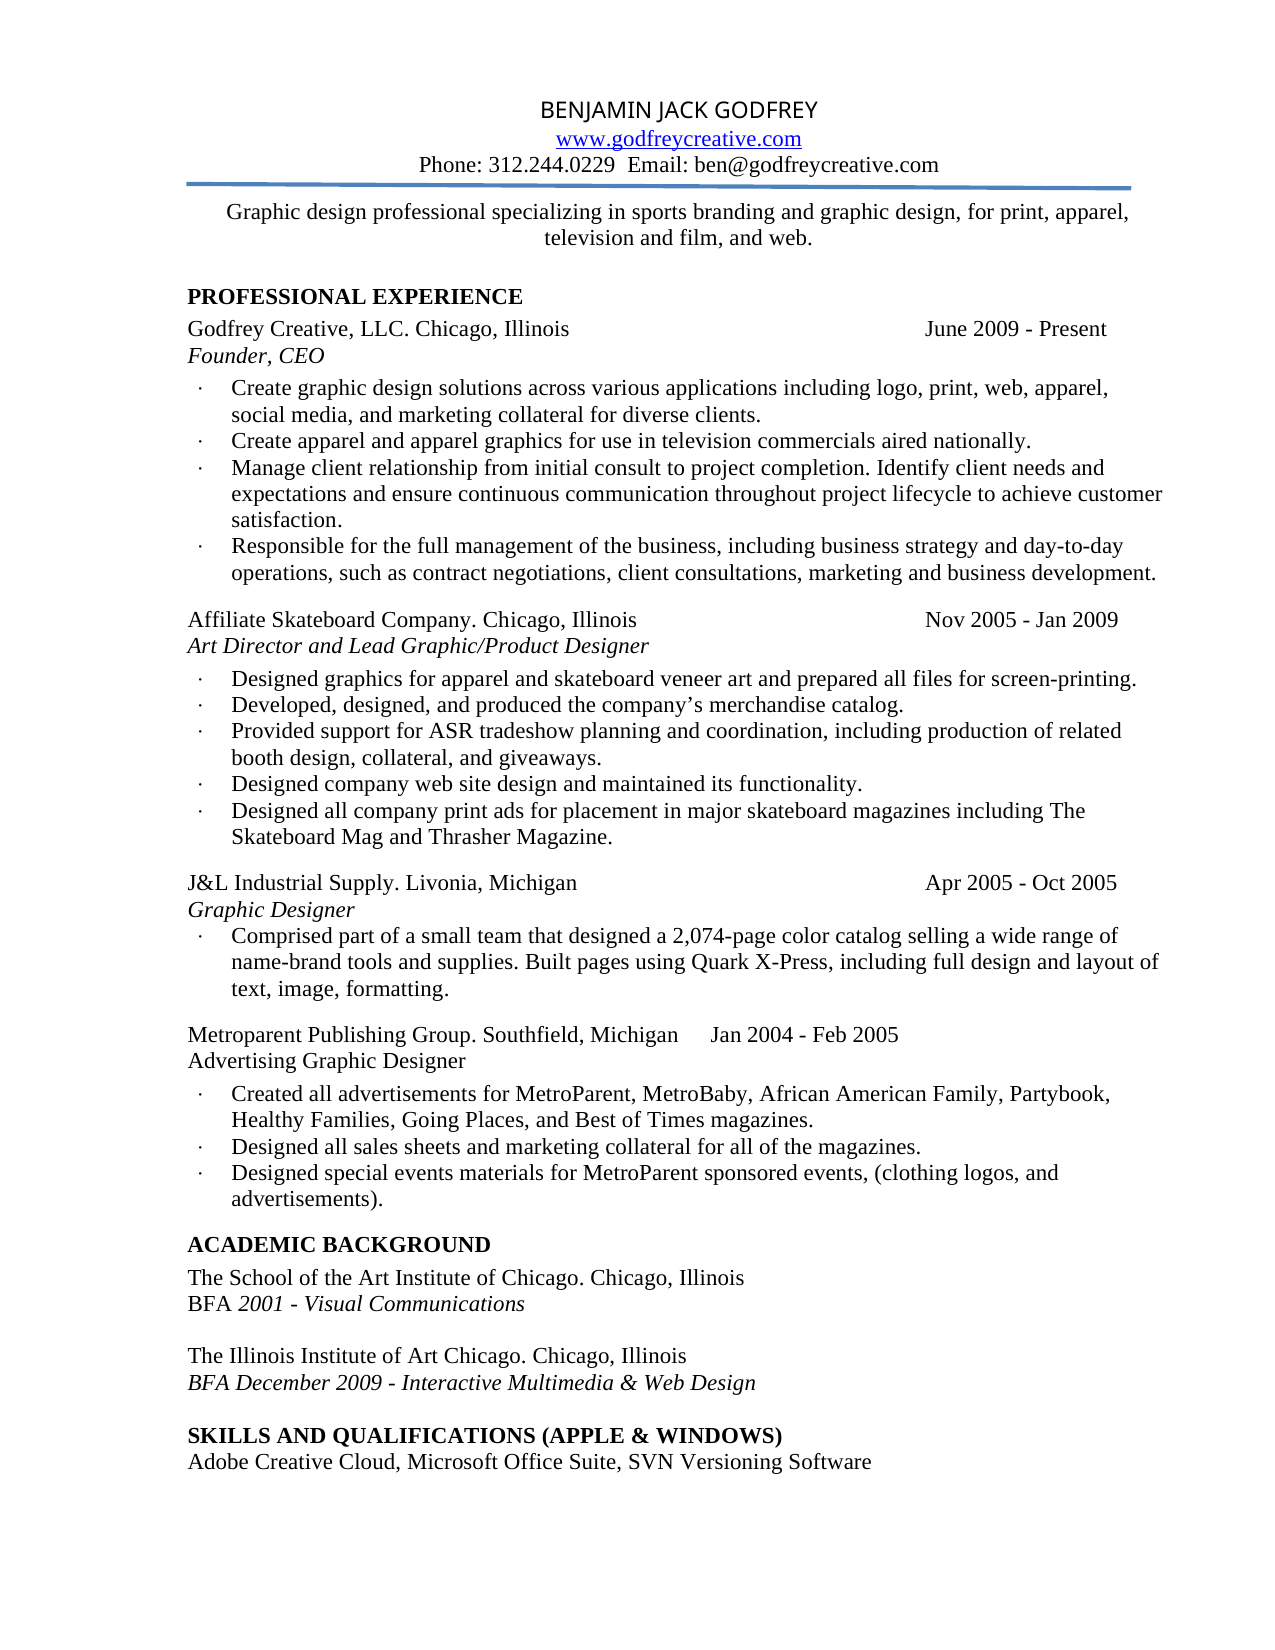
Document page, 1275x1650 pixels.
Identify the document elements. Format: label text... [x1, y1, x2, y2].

text J&L Industrial Supply. Livonia, Michigan Apr 2005 - Oct 2005 [187, 869, 1174, 896]
list Create graphic design solutions across various applications including logo, print, web, apparel, social media, and marketing collateral for diverse clients. [194, 374, 1170, 427]
text Art Director and Lead Graphic/Product Designer [187, 632, 1170, 659]
text Affiliate Skateboard Company. Chicago, Illinois Nov 2005 - Jan 2009 [187, 606, 1174, 632]
text BFA 2001 - Visual Communications [187, 1290, 1170, 1316]
text www.godfreycreative.com [187, 125, 1170, 151]
text Metroparent Publishing Group. Southfield, Michigan Jan 2004 - Feb 2005 [187, 1021, 1174, 1047]
text The School of the Art Institute of Chicago. Chicago, Illinois [187, 1263, 1170, 1290]
text BFA December 2009 - Interactive Multimedia & Web Design [187, 1369, 1170, 1395]
text PROFESSIONAL EXPERIENCE [187, 283, 1170, 309]
text Founder, CEO [187, 342, 1170, 368]
list Designed special events materials for MetroParent sponsored events, (clothing logos, and advertisements). [194, 1159, 1170, 1212]
list Developed, designed, and produced the company’s merchandise catalog. [194, 691, 1170, 718]
list Create apparel and apparel graphics for use in television commercials aired nationally. [194, 427, 1170, 453]
text The Illinois Institute of Art Chicago. Chicago, Illinois [187, 1343, 1170, 1369]
text Phone: 312.244.0229 Email: ben@godfreycreative.com [187, 151, 1170, 178]
text Graphic Designer [187, 896, 1170, 922]
text ACADEMIC BACKGROUND [187, 1231, 1170, 1257]
list Provided support for ASR tradeshow planning and coordination, including production of related booth design, collateral, and giveaways. [194, 718, 1170, 770]
list Designed graphics for apparel and skateboard veneer art and prepared all files for screen-printing. [194, 665, 1170, 691]
text Graphic design professional specializing in sports branding and graphic design, for print, apparel, television and film, and web. [187, 198, 1170, 250]
list Designed all company print ads for placement in major skateboard magazines including The Skateboard Mag and Thrasher Magazine. [194, 797, 1170, 849]
list Created all advertisements for MetroParent, MetroBaby, African American Family, Partybook, Healthy Families, Going Places, and Best of Times magazines. [194, 1080, 1170, 1133]
text SKILLS AND QUALIFICATIONS (APPLE & WINDOWS) [187, 1422, 1170, 1448]
text BENJAMIN JACK GODFREY [187, 94, 1170, 125]
list Manage client relationship from initial consult to project completion. Identify client needs and expectations and ensure continuous communication throughout project lifecycle to achieve customer satisfaction. [194, 453, 1170, 533]
text Godfrey Creative, LLC. Chicago, Illinois June 2009 - Present [187, 316, 1174, 342]
list Designed company web site design and maintained its functionality. [194, 770, 1170, 797]
text Adobe Creative Cloud, Microsoft Office Suite, SVN Versioning Software [187, 1448, 1170, 1474]
text Advertising Graphic Designer [187, 1047, 1174, 1074]
list Designed all sales sheets and marketing collateral for all of the magazines. [194, 1133, 1170, 1159]
list Comprised part of a small team that designed a 2,074-page color catalog selling a wide range of name-brand tools and supplies. Built pages using Quark X-Press, including full design and layout of text, image, formatting. [194, 922, 1161, 1001]
list Responsible for the full management of the business, including business strategy and day-to-day operations, such as contract negotiations, client consultations, marketing and business development. [194, 533, 1170, 585]
